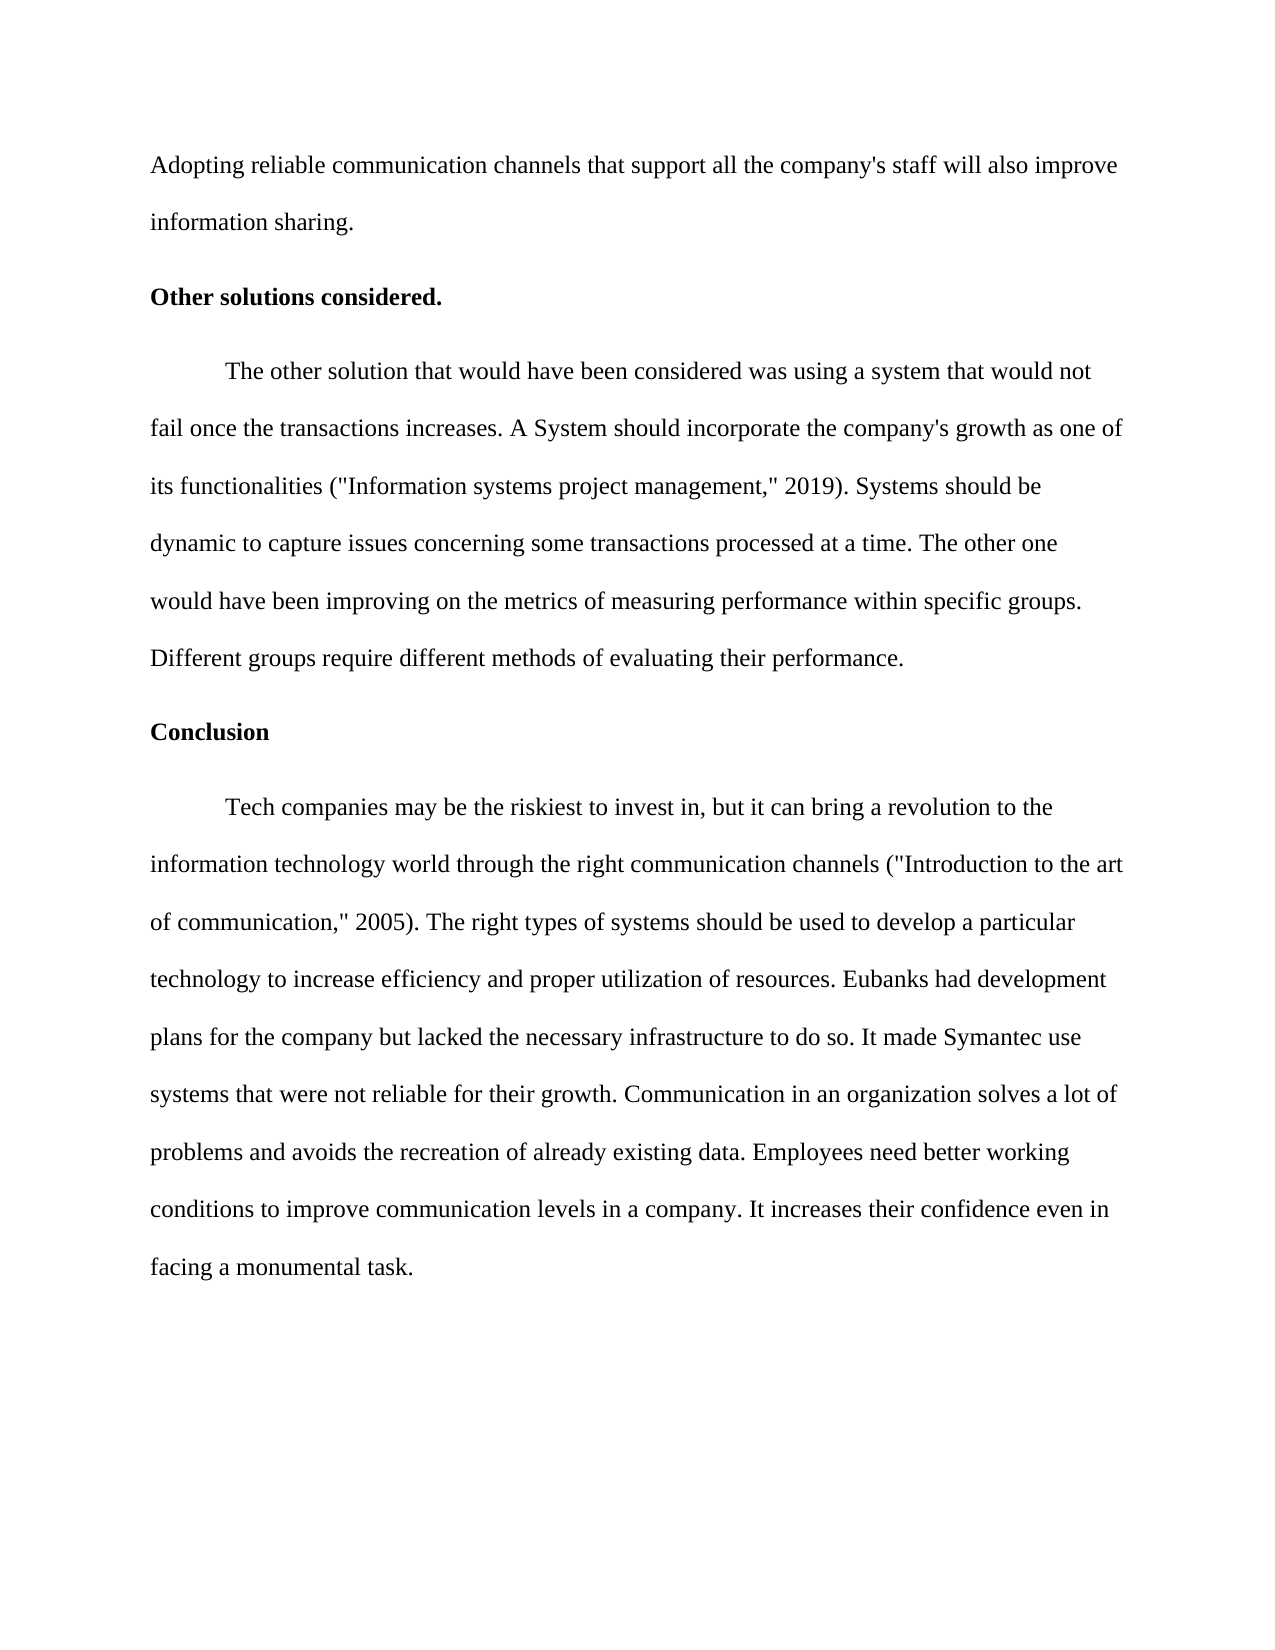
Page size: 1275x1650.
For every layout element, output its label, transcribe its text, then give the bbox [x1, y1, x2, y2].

text The other solution that would have been considered was using a system that would not fail once the transactions increases. A System should incorporate the company's growth as one of its functionalities ("Information systems project management," 2019). Systems should be dynamic to capture issues concerning some transactions processed at a time. The other one would have been improving on the metrics of measuring performance within specific groups. Different groups require different methods of evaluating their performance. [150, 356, 1125, 672]
text Other solutions considered. [150, 282, 1125, 310]
text Conclusion [150, 717, 1125, 746]
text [150, 150, 1125, 236]
text Tech companies may be the riskiest to invest in, but it can bring a revolution to the information technology world through the right communication channels ("Introduction to the art of communication," 2005). The right types of systems should be used to develop a particular technology to increase efficiency and proper utilization of resources. Eubanks had development plans for the company but lacked the necessary infrastructure to do so. It made Symantec use systems that were not reliable for their growth. Communication in an organization solves a lot of problems and avoids the recreation of already existing data. Employees need better working conditions to improve communication levels in a company. It increases their confidence even in facing a monumental task. [150, 792, 1125, 1280]
